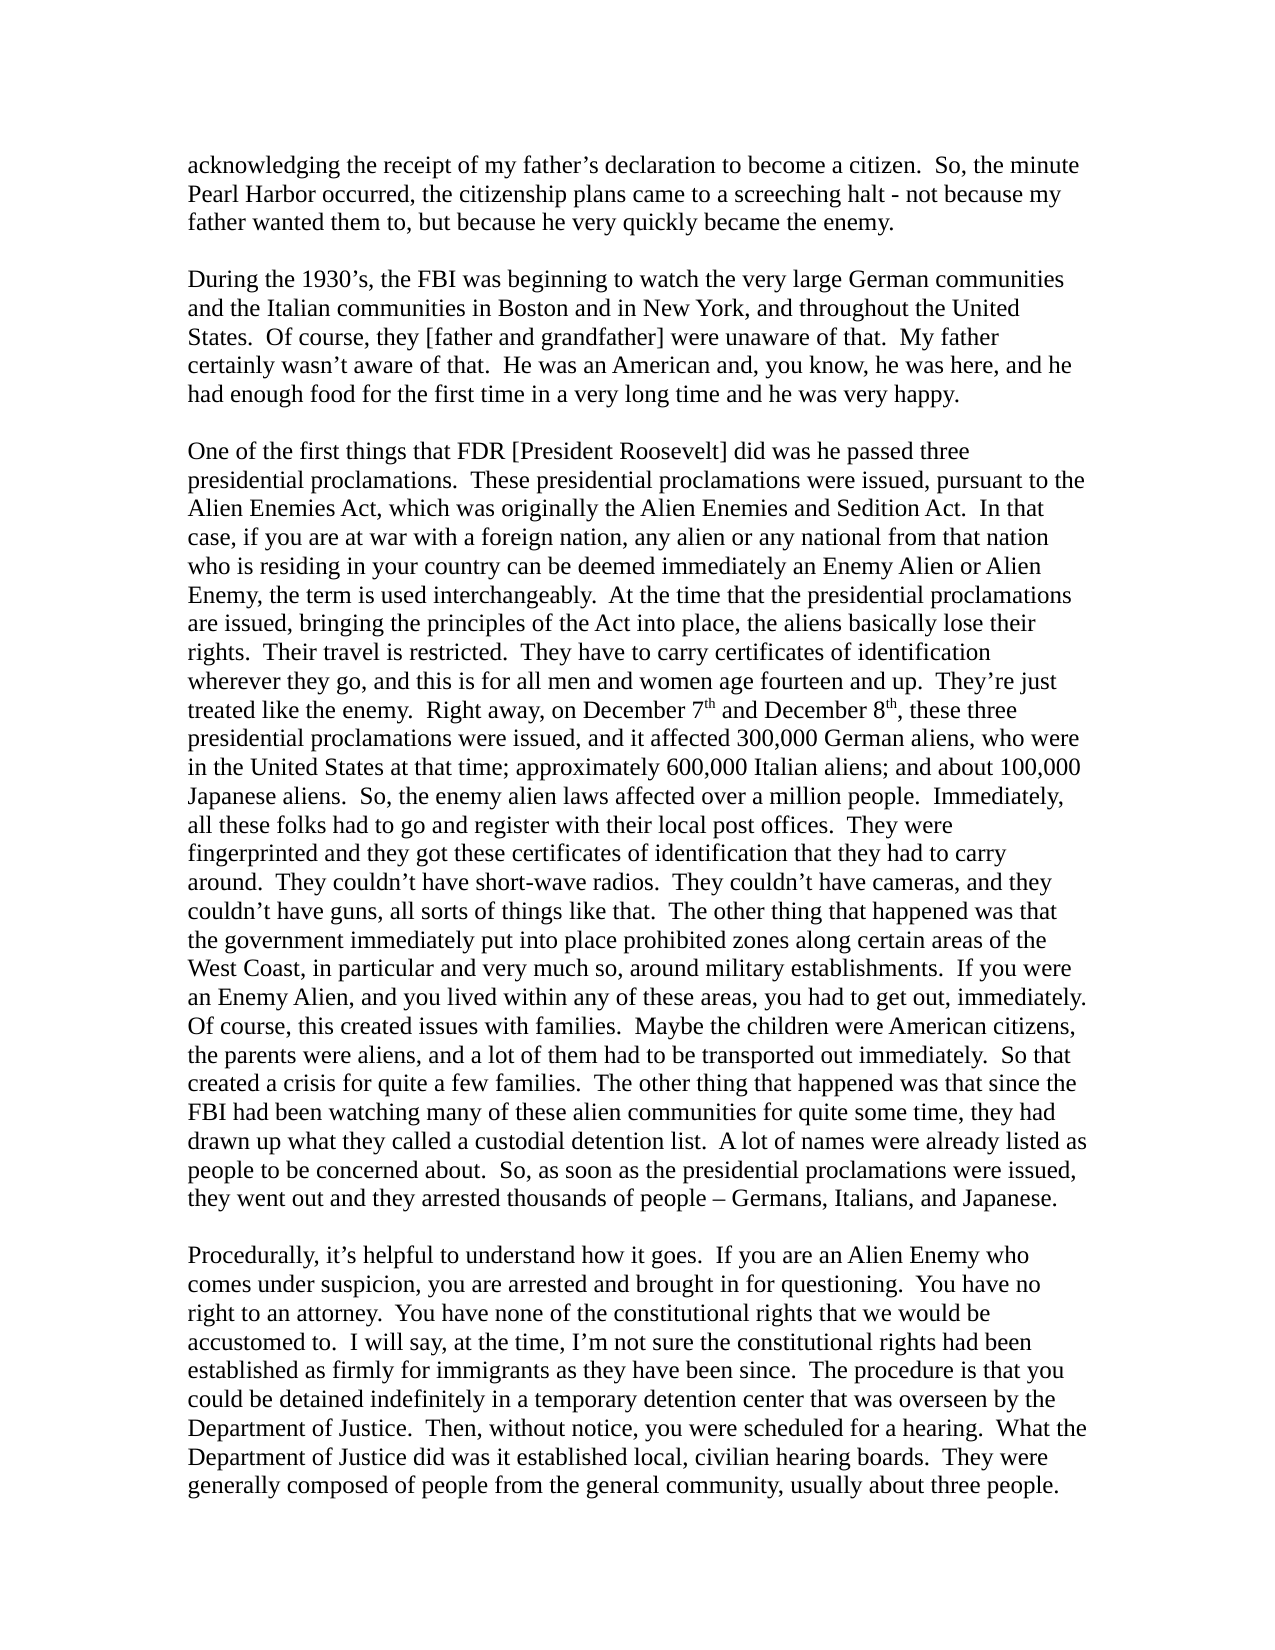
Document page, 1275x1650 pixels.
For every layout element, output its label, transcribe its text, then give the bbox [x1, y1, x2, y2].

text One of the first things that FDR [President Roosevelt] did was he passed three presidential proclamations. These presidential proclamations were issued, pursuant to the Alien Enemies Act, which was originally the Alien Enemies and Sedition Act. In that case, if you are at war with a foreign nation, any alien or any national from that nation who is residing in your country can be deemed immediately an Enemy Alien or Alien Enemy, the term is used interchangeably. At the time that the presidential proclamations are issued, bringing the principles of the Act into place, the aliens basically lose their rights. Their travel is restricted. They have to carry certificates of identification wherever they go, and this is for all men and women age fourteen and up. They’re just treated like the enemy. Right away, on December 7th and December 8th, these three presidential proclamations were issued, and it affected 300,000 German aliens, who were in the United States at that time; approximately 600,000 Italian aliens; and about 100,000 Japanese aliens. So, the enemy alien laws affected over a million people. Immediately, all these folks had to go and register with their local post offices. They were fingerprinted and they got these certificates of identification that they had to carry around. They couldn’t have short-wave radios. They couldn’t have cameras, and they couldn’t have guns, all sorts of things like that. The other thing that happened was that the government immediately put into place prohibited zones along certain areas of the West Coast, in particular and very much so, around military establishments. If you were an Enemy Alien, and you lived within any of these areas, you had to get out, immediately. Of course, this created issues with families. Maybe the children were American citizens, the parents were aliens, and a lot of them had to be transported out immediately. So that created a crisis for quite a few families. The other thing that happened was that since the FBI had been watching many of these alien communities for quite some time, they had drawn up what they called a custodial detention list. A lot of names were already listed as people to be concerned about. So, as soon as the presidential proclamations were issued, they went out and they arrested thousands of people – Germans, Italians, and Japanese. [187, 466, 1087, 1271]
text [187, 150, 1087, 265]
text During the 1930’s, the FBI was beginning to watch the very large German communities and the Italian communities in Boston and in New York, and throughout the United States. Of course, they [father and grandfather] were unaware of that. My father certainly wasn’t aware of that. He was an American and, you know, he was here, and he had enough food for the first time in a very long time and he was very happy. [187, 294, 1087, 437]
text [187, 1300, 1087, 1472]
